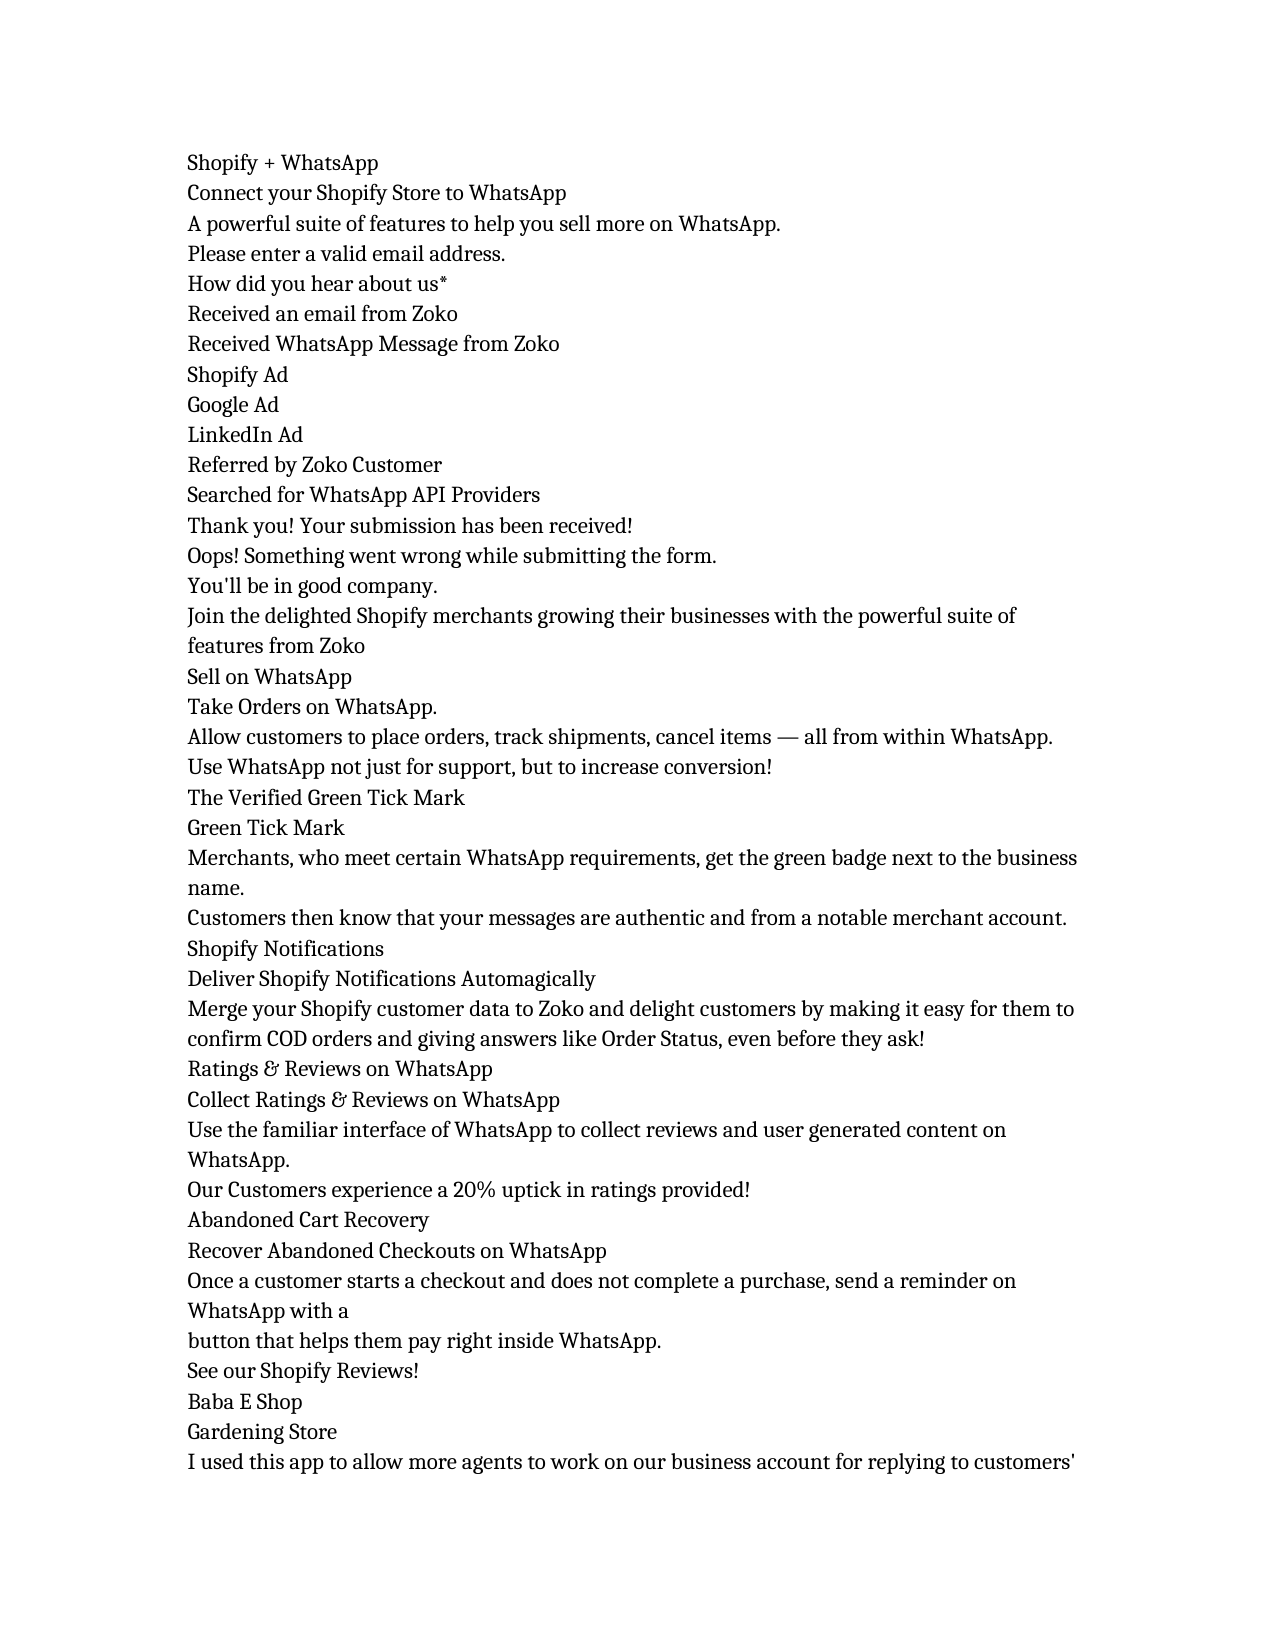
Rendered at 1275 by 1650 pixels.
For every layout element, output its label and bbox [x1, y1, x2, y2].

text [187, 150, 1087, 1475]
